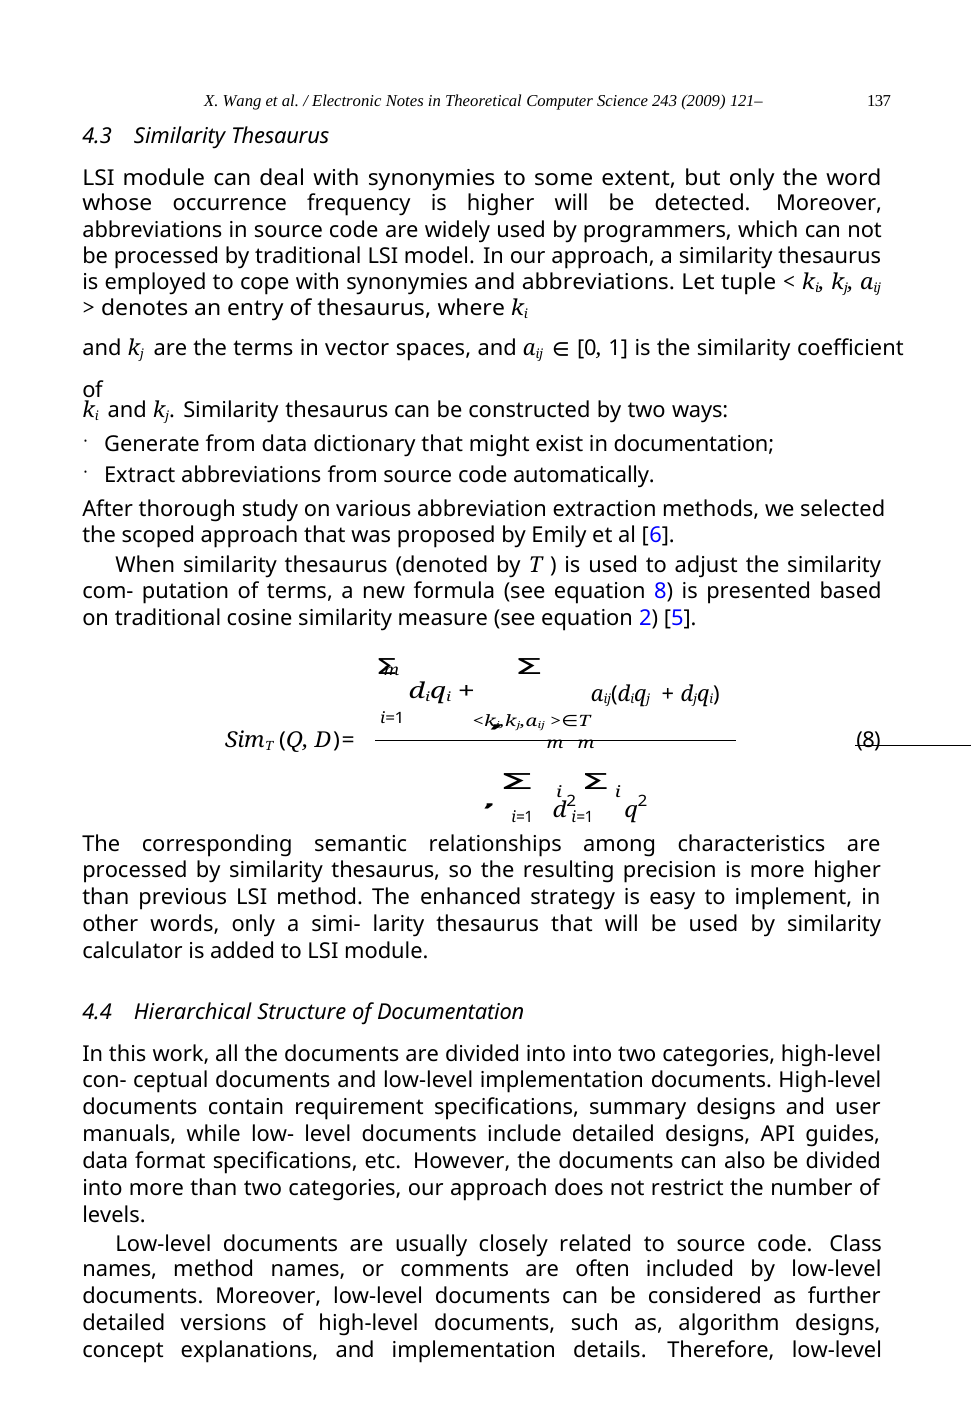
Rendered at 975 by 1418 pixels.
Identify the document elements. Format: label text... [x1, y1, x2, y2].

text i=1 [71, 710, 405, 726]
text In this work, all the documents are divided into into two categories, high-level con- ceptual documents and low-level implementation documents. High-level documents contain requirement specifications, summary designs and user manuals, while low- level documents include detailed designs, API guides, data format specifications, etc. However, the documents can also be divided into more than two categories, our approach does not restrict the number of levels. [82, 1041, 881, 1228]
text , m m [485, 729, 597, 753]
text LSI module can deal with synonymies to some extent, but only the word whose occurrence frequency is higher will be detected. Moreover, abbreviations in source code are widely used by programmers, which can not be processed by traditional LSI model. In our approach, a similarity thesaurus is employed to cope with synonymies and abbreviations. Let tuple < ki, kj, aij > denotes an entry of thesaurus, where ki [82, 165, 882, 322]
text and kj are the terms in vector spaces, and aij ∈ [0, 1] is the similarity coefficient of [82, 322, 904, 406]
text SimT (Q, D)= [225, 729, 373, 752]
list Extract abbreviations from source code automatically. [83, 459, 904, 489]
text ki and kj. Similarity thesaurus can be constructed by two ways: [272, 406, 615, 421]
list Generate from data dictionary that might exist in documentation; [83, 428, 904, 458]
text After thorough study on various abbreviation extraction methods, we selected the scoped approach that was proposed by Emily et al [6]. [82, 495, 904, 549]
list Hierarchical Structure of Documentation [82, 996, 904, 1026]
text aij(diqj + djqi) [591, 678, 904, 707]
text When similarity thesaurus (denoted by T ) is used to adjust the similarity com- putation of terms, a new formula (see equation 8) is presented based on traditional cosine similarity measure (see equation 2) [5]. [82, 551, 881, 631]
text The corresponding semantic relationships among characteristics are processed by similarity thesaurus, so the resulting precision is more higher than previous LSI method. The enhanced strategy is easy to implement, in other words, only a simi- larity thesaurus that will be used by similarity calculator is added to LSI module. [82, 831, 881, 965]
text (8) [698, 729, 881, 752]
list Similarity Thesaurus [82, 120, 904, 150]
text Σ diqi + Σ [375, 654, 546, 705]
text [82, 1229, 882, 1364]
text <ki,kj,aij >∈T [472, 716, 904, 729]
text ,Σ d2 Σ q2 [206, 753, 904, 802]
